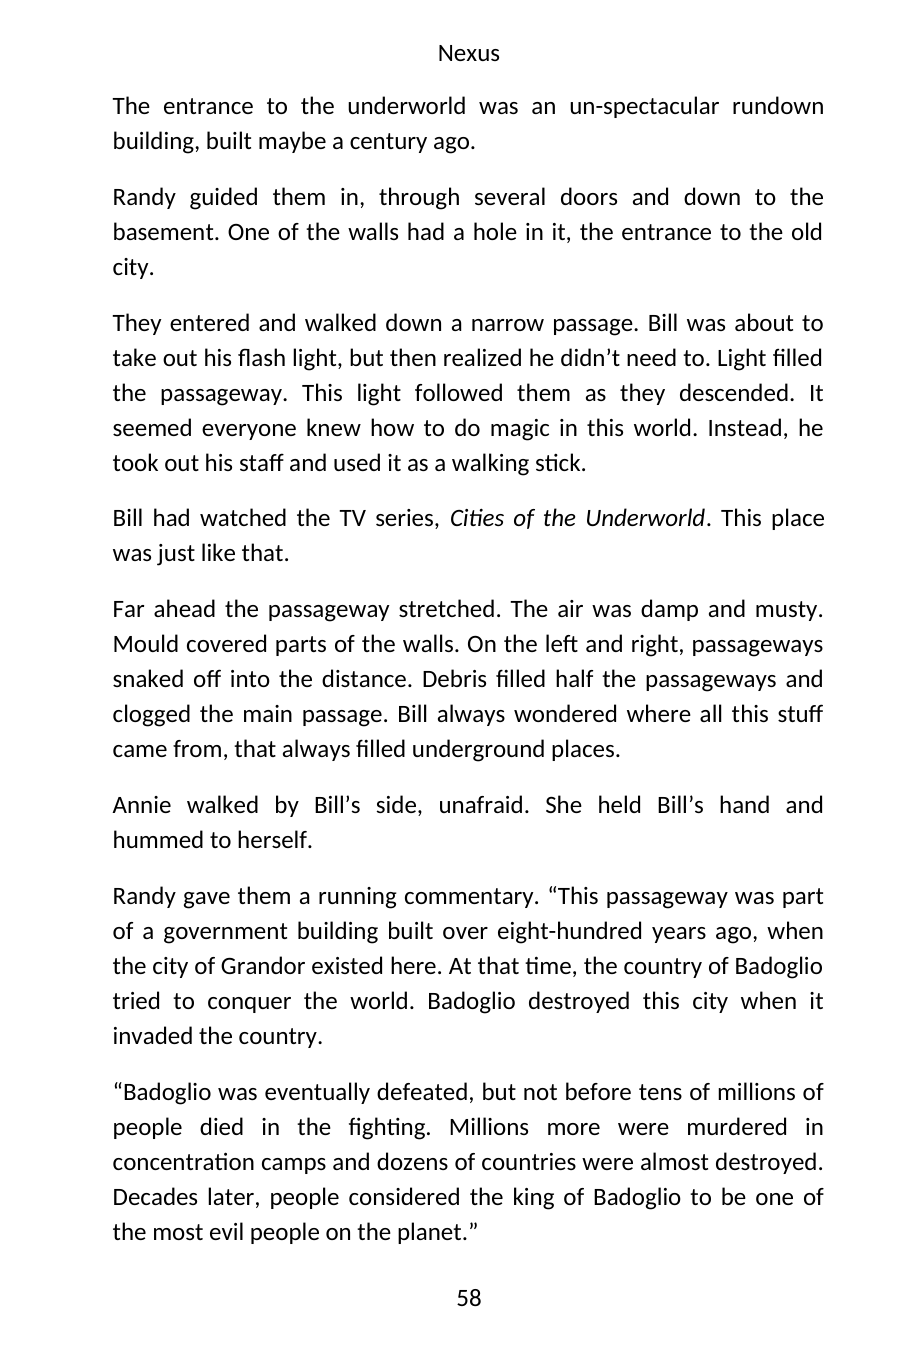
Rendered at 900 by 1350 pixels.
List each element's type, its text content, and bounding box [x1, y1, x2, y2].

text “Badoglio was eventually defeated, but not before tens of millions of people died in the fighting. Millions more were murdered in concentration camps and dozens of countries were almost destroyed. Decades later, people considered the king of Badoglio to be one of the most evil people on the planet.” [112, 1076, 825, 1246]
text They entered and walked down a narrow passage. Bill was about to take out his flash light, but then realized he didn’t need to. Light filled the passageway. This light followed them as they descended. It seemed everyone knew how to do magic in this world. Instead, he took out his staff and used it as a walking stick. [112, 307, 825, 477]
text Randy gave them a running commentary. “This passageway was part of a government building built over eight-hundred years ago, when the city of Grandor existed here. At that time, the country of Badoglio tried to conquer the world. Badoglio destroyed this city when it invaded the country. [112, 880, 825, 1051]
text Far ahead the passageway stretched. The air was damp and musty. Mould covered parts of the walls. On the left and right, passageways snaked off into the distance. Debris filled half the passageways and clogged the main passage. Bill always wondered where all this stuff came from, that always filled underground places. [112, 593, 825, 764]
text The entrance to the underworld was an un-spectacular rundown building, built maybe a century ago. [112, 90, 825, 156]
text Randy guided them in, through several doors and down to the basement. One of the walls had a hole in it, the entrance to the old city. [112, 181, 825, 281]
text Bill had watched the TV series, Cities of the Underworld. This place was just like that. [112, 502, 825, 568]
text Annie walked by Bill’s side, unafraid. She held Bill’s hand and hummed to herself. [112, 789, 825, 855]
